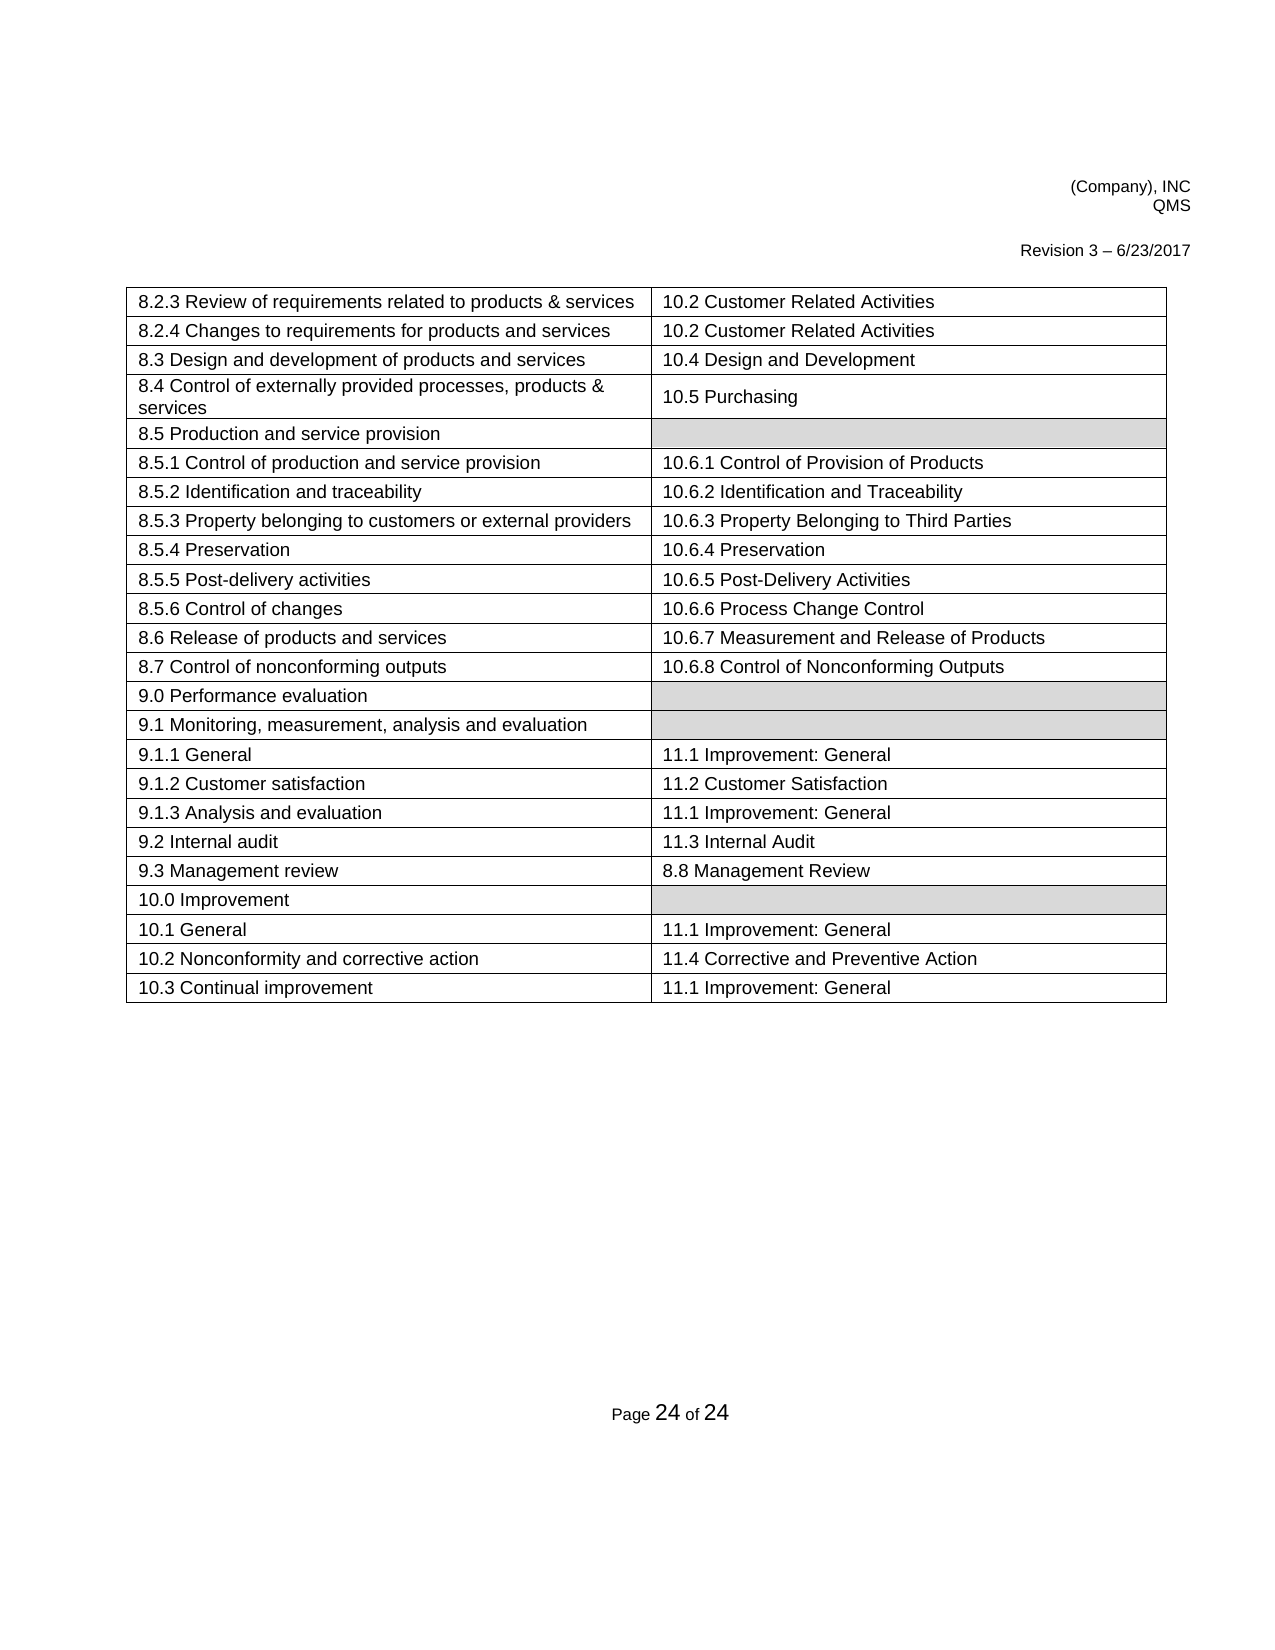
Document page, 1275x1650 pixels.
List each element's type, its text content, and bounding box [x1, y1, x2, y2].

table_cell 10.2 Customer Related Activities [652, 317, 1166, 345]
table_cell 9.2 Internal audit [127, 828, 651, 856]
table_cell 8.5.1 Control of production and service provision [127, 449, 651, 477]
table_cell 10.6.4 Preservation [652, 536, 1166, 564]
table_cell 10.6.1 Control of Provision of Products [652, 449, 1166, 477]
table_cell 11.3 Internal Audit [652, 828, 1166, 856]
table_cell 10.4 Design and Development [652, 346, 1166, 374]
table_cell 8.5.5 Post-delivery activities [127, 565, 651, 593]
table_cell 8.5.3 Property belonging to customers or external providers [127, 507, 651, 535]
table_cell 11.1 Improvement: General [652, 740, 1166, 768]
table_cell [652, 288, 1166, 316]
table_cell 8.5 Production and service provision [127, 419, 651, 447]
table_cell 10.6.8 Control of Nonconforming Outputs [652, 653, 1166, 681]
table_cell 8.6 Release of products and services [127, 624, 651, 652]
table_cell [652, 419, 1166, 447]
table_cell 11.1 Improvement: General [652, 915, 1166, 943]
table_cell 10.6.2 Identification and Traceability [652, 478, 1166, 506]
table_cell 11.2 Customer Satisfaction [652, 769, 1166, 797]
table_cell 8.2.3 Review of requirements related to products & services [127, 288, 651, 316]
table_cell 11.4 Corrective and Preventive Action [652, 944, 1166, 972]
table_cell 8.5.6 Control of changes [127, 594, 651, 622]
table_cell 10.5 Purchasing [652, 375, 1166, 418]
table_cell 11.1 Improvement: General [652, 799, 1166, 827]
table_cell 10.6.7 Measurement and Release of Products [652, 624, 1166, 652]
table_cell [652, 711, 1166, 739]
table_cell 8.7 Control of nonconforming outputs [127, 653, 651, 681]
table_cell 10.2 Nonconformity and corrective action [127, 944, 651, 972]
table_cell 9.0 Performance evaluation [127, 682, 651, 710]
table_cell 9.1.3 Analysis and evaluation [127, 799, 651, 827]
table_cell 10.6.3 Property Belonging to Third Parties [652, 507, 1166, 535]
table_cell 10.0 Improvement [127, 886, 651, 914]
table_cell 9.1.1 General [127, 740, 651, 768]
table_cell 10.3 Continual improvement [127, 974, 651, 1002]
table_cell 8.8 Management Review [652, 857, 1166, 885]
table_cell 10.6.6 Process Change Control [652, 594, 1166, 622]
table_cell 8.4 Control of externally provided processes, products & services [127, 375, 651, 418]
table_cell 11.1 Improvement: General [652, 974, 1166, 1002]
table_cell 9.1.2 Customer satisfaction [127, 769, 651, 797]
table_cell [652, 682, 1166, 710]
table_cell 10.6.5 Post-Delivery Activities [652, 565, 1166, 593]
table_cell 8.5.2 Identification and traceability [127, 478, 651, 506]
table_cell 8.2.4 Changes to requirements for products and services [127, 317, 651, 345]
table_cell 8.3 Design and development of products and services [127, 346, 651, 374]
table_cell 8.5.4 Preservation [127, 536, 651, 564]
table_cell 9.3 Management review [127, 857, 651, 885]
table_cell 9.1 Monitoring, measurement, analysis and evaluation [127, 711, 651, 739]
table_cell [652, 886, 1166, 914]
table_cell 10.1 General [127, 915, 651, 943]
